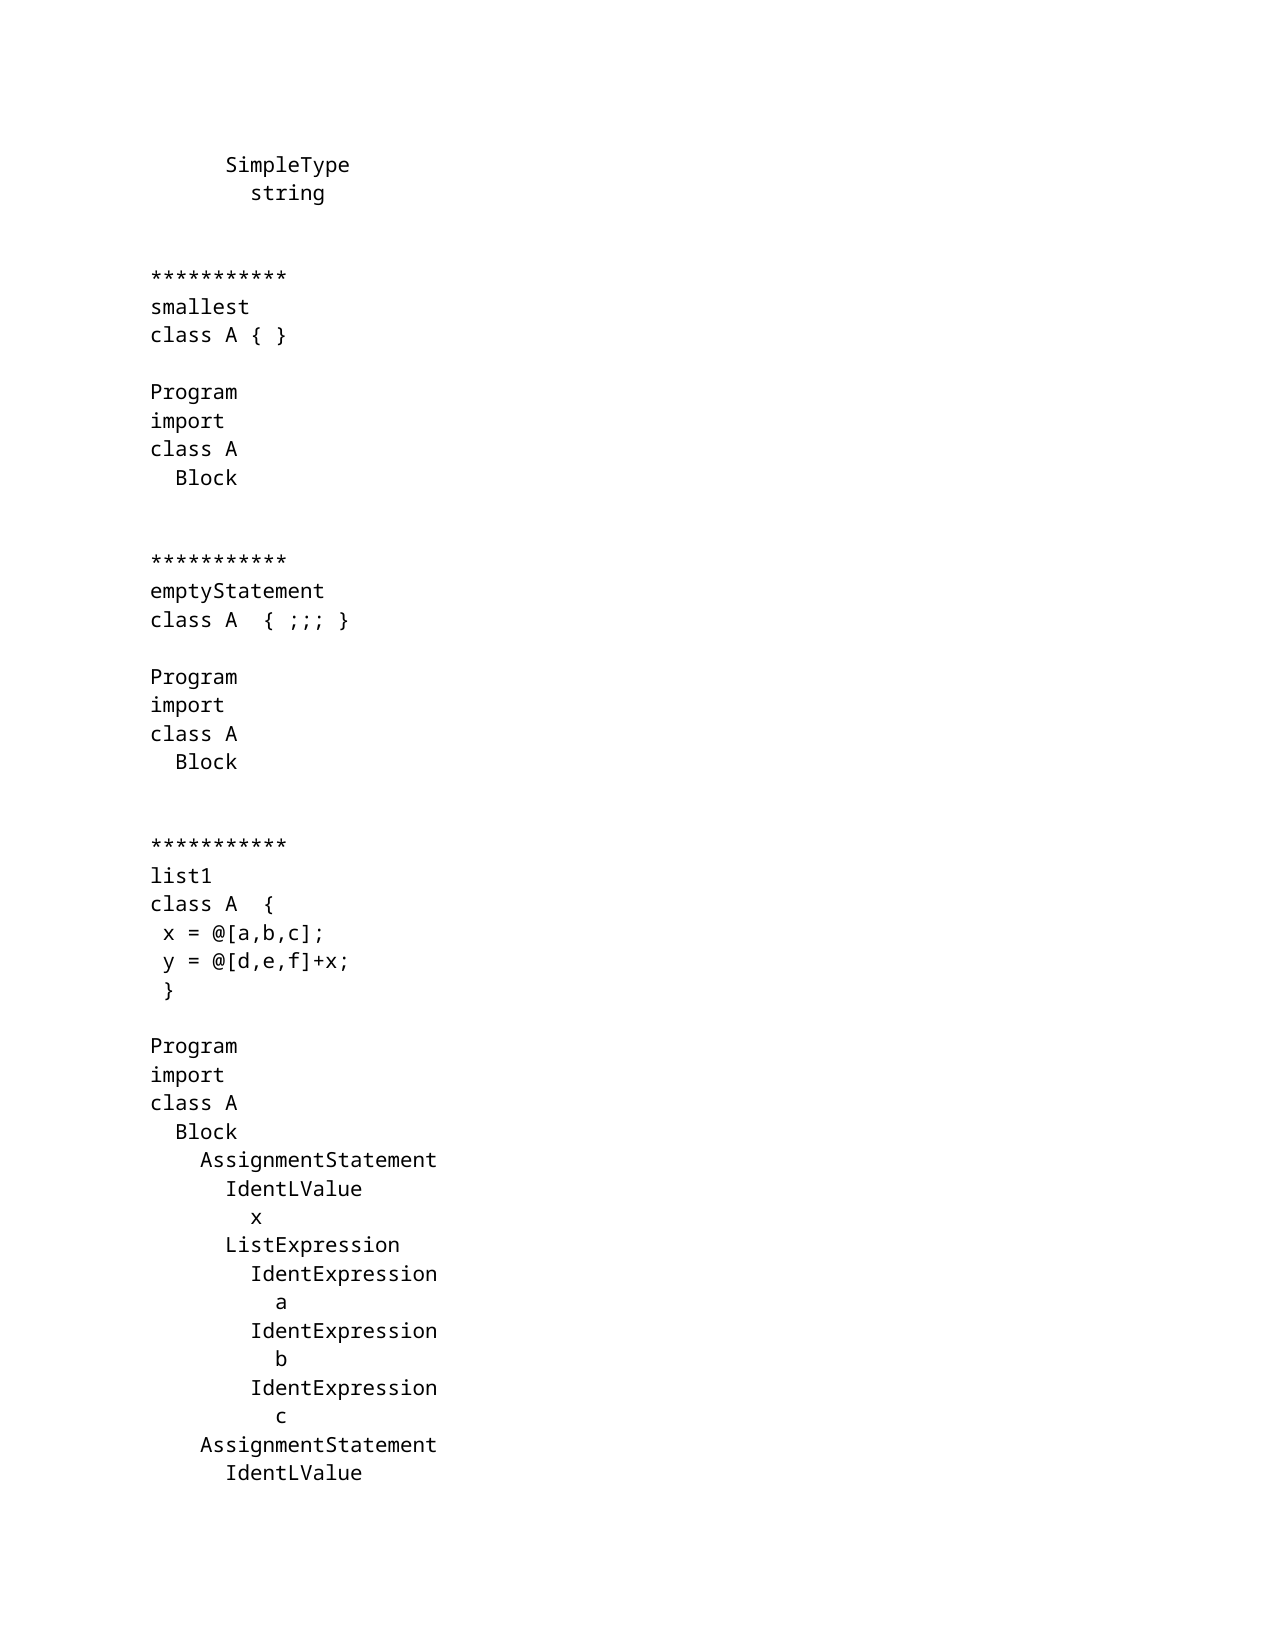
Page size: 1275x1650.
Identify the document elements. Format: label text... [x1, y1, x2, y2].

text Block [150, 463, 1125, 491]
text class A [150, 1088, 1125, 1117]
text AssignmentStatement [150, 1145, 1125, 1174]
text IdentLValue [150, 1458, 1125, 1487]
text IdentLValue [150, 1174, 1125, 1202]
text IdentExpression [150, 1259, 1125, 1287]
text class A [150, 719, 1125, 747]
text Program [150, 1032, 1125, 1060]
text class A [150, 434, 1125, 463]
text Block [150, 1117, 1125, 1145]
text y = @[d,e,f]+x; [150, 946, 1125, 975]
text class A { } [150, 321, 1125, 349]
text string [150, 178, 1125, 207]
text import [150, 406, 1125, 434]
text a [150, 1287, 1125, 1316]
text b [150, 1344, 1125, 1373]
text Block [150, 747, 1125, 776]
text ListExpression [150, 1231, 1125, 1259]
text x [150, 1202, 1125, 1231]
text } [150, 975, 1125, 1003]
text x = @[a,b,c]; [150, 918, 1125, 946]
text class A { ;;; } [150, 605, 1125, 633]
text *********** [150, 548, 1125, 577]
text IdentExpression [150, 1373, 1125, 1401]
text class A { [150, 889, 1125, 918]
text IdentExpression [150, 1316, 1125, 1344]
text emptyStatement [150, 577, 1125, 605]
text import [150, 690, 1125, 719]
text smallest [150, 292, 1125, 321]
text *********** [150, 832, 1125, 861]
text Program [150, 662, 1125, 690]
text c [150, 1401, 1125, 1430]
text SimpleType [150, 150, 1125, 178]
text AssignmentStatement [150, 1430, 1125, 1458]
text list1 [150, 861, 1125, 889]
text Program [150, 377, 1125, 406]
text import [150, 1060, 1125, 1088]
text *********** [150, 264, 1125, 292]
